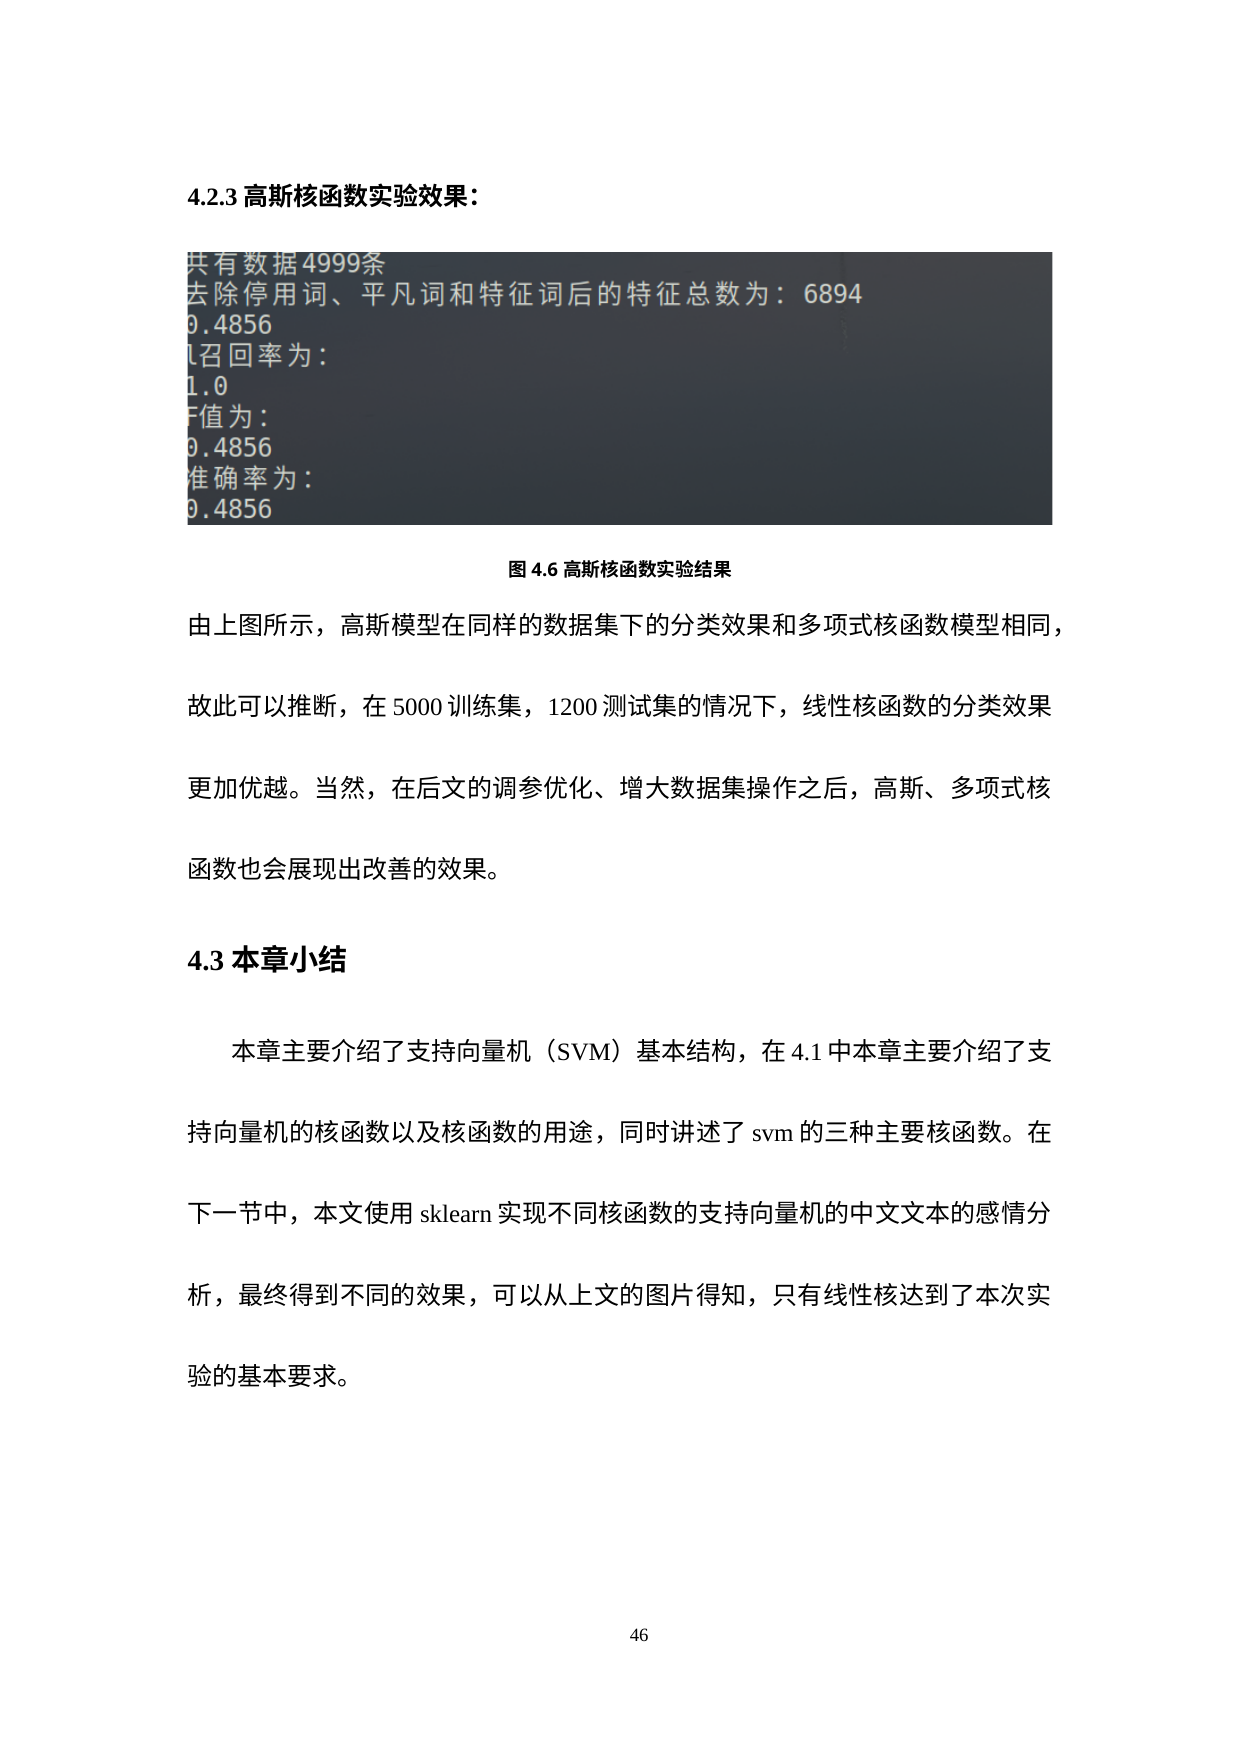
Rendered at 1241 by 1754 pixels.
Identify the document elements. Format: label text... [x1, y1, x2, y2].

text 图4.6 高斯核函数实验结果 [187, 552, 1053, 584]
subtitle 4.3 本章小结 [187, 925, 1053, 990]
text 本章主要介绍了支持向量机（SVM）基本结构，在4.1中本章主要介绍了支持向量机的核函数以及核函数的用途，同时讲述了svm的三种主要核函数。在下一节中，本文使用sklearn实现不同核函数的支持向量机的中文文本的感情分析，最终得到不同的效果，可以从上文的图片得知，只有线性核达到了本次实验的基本要求。 [187, 1017, 1053, 1407]
text 由上图所示，高斯模型在同样的数据集下的分类效果和多项式核函数模型相同，故此可以推断，在5000训练集，1200测试集的情况下，线性核函数的分类效果更加优越。当然，在后文的调参优化、增大数据集操作之后，高斯、多项式核函数也会展现出改善的效果。 [187, 591, 1053, 900]
subtitle 4.2.3 高斯核函数实验效果： [187, 162, 1053, 227]
picture [187, 252, 1053, 525]
